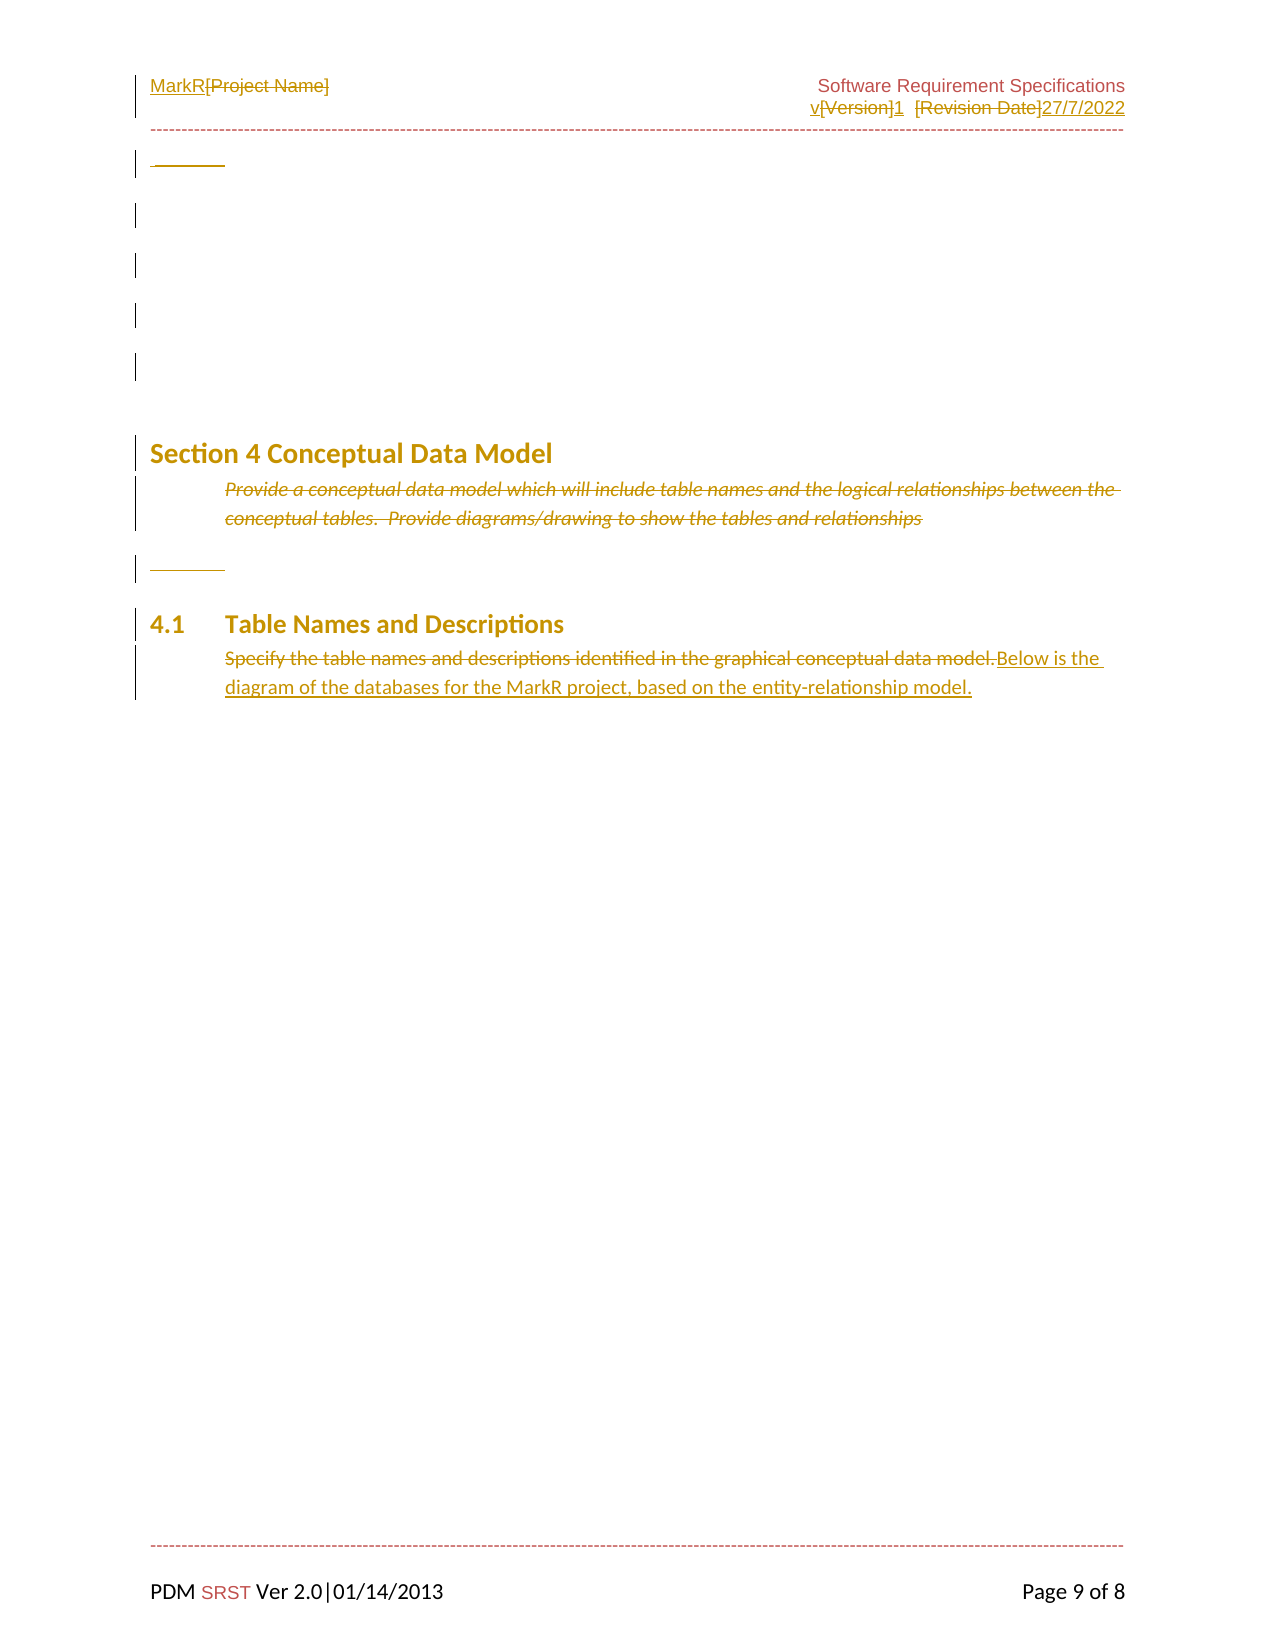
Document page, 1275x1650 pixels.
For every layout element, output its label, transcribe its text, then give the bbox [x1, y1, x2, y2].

subtitle 4.1 Table Names and Descriptions [150, 607, 1125, 641]
subtitle Section 4 Conceptual Data Model [150, 435, 1125, 471]
